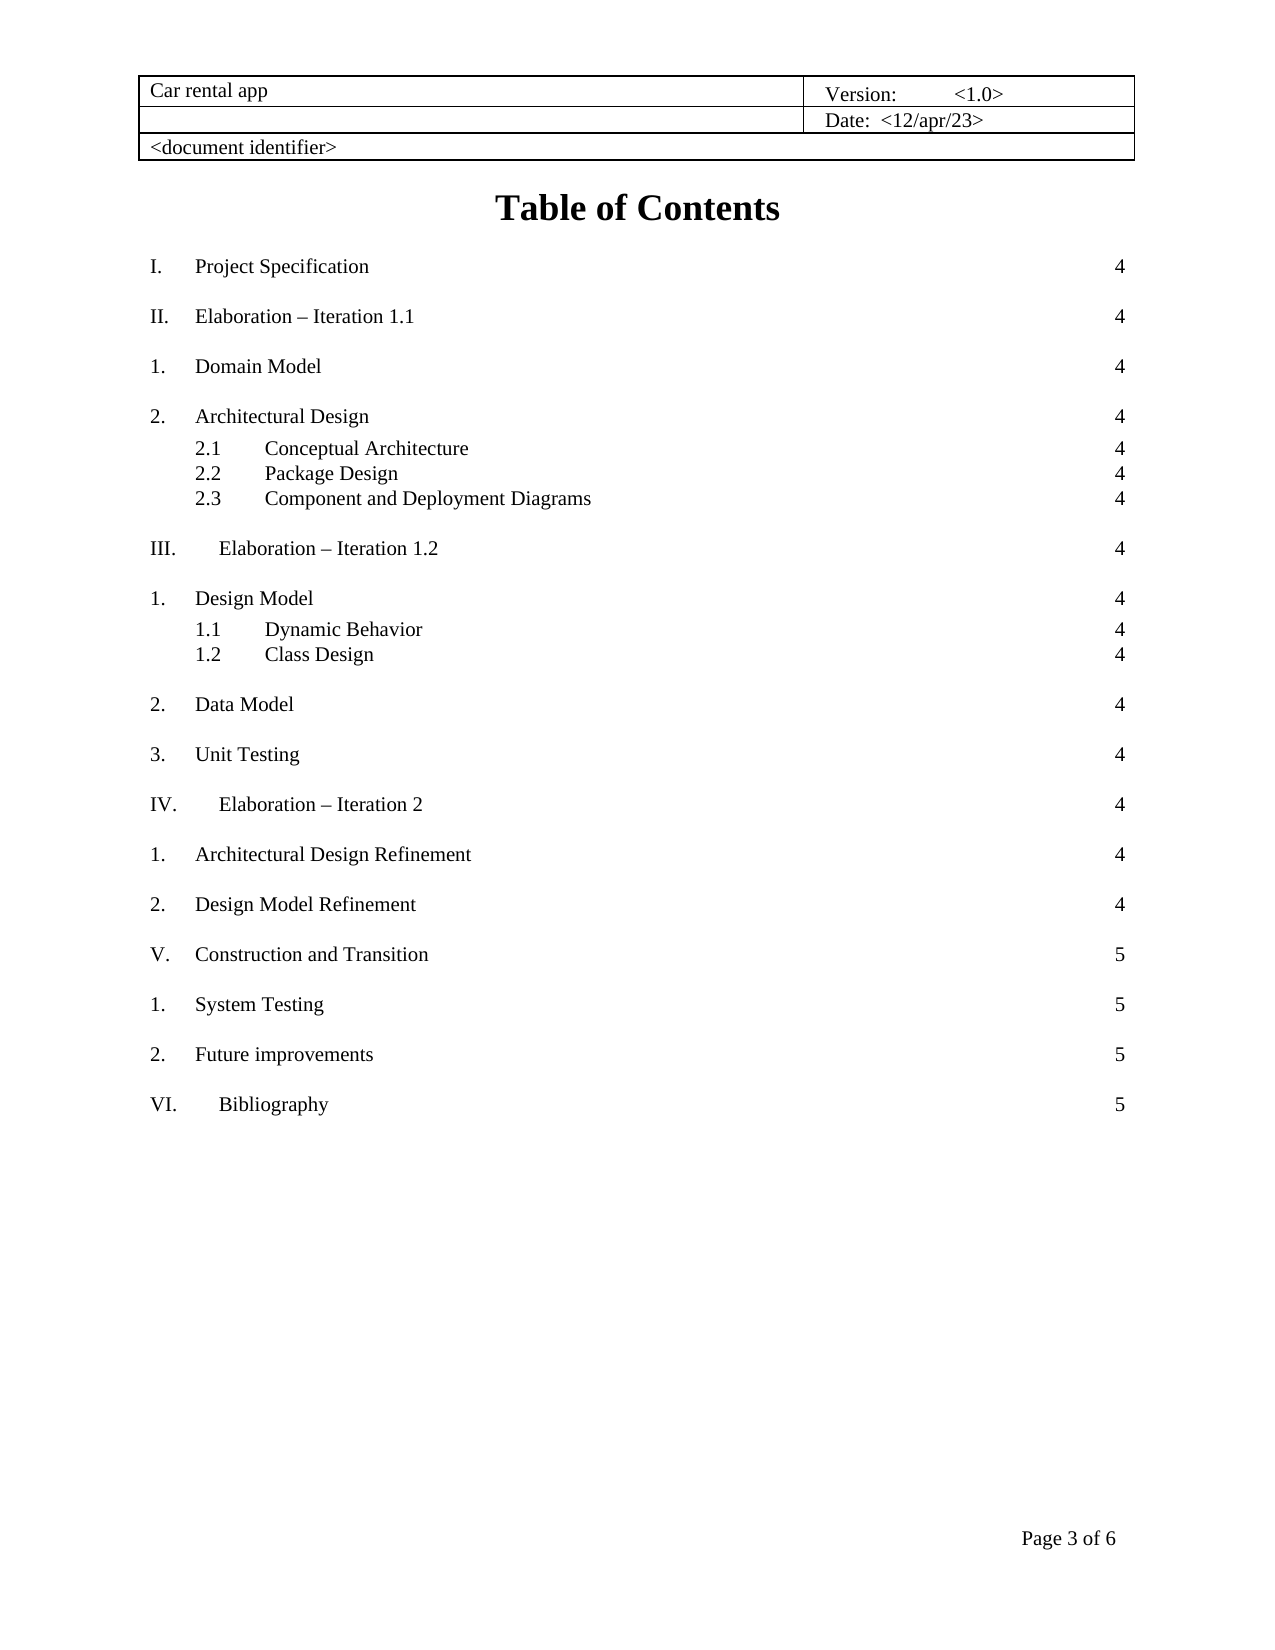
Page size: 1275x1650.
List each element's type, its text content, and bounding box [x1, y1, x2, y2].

text 2. Future improvements 5 [150, 1041, 1050, 1066]
text 2. Data Model 4 [150, 691, 1050, 716]
text I. Project Specification 4 [150, 253, 1050, 278]
text III. Elaboration – Iteration 1.2 4 [150, 535, 1050, 560]
text V. Construction and Transition 5 [150, 941, 1050, 966]
text IV. Elaboration – Iteration 2 4 [150, 791, 1050, 816]
text 2. Design Model Refinement 4 [150, 891, 1050, 916]
text 2.1 Conceptual Architecture 4 [195, 435, 1050, 460]
text 2. Architectural Design 4 [150, 403, 1050, 428]
text II. Elaboration – Iteration 1.1 4 [150, 303, 1050, 328]
title Table of Contents [150, 185, 1125, 228]
text 1.1 Dynamic Behavior 4 [195, 616, 1050, 641]
text 2.2 Package Design 4 [195, 460, 1050, 485]
text 2.3 Component and Deployment Diagrams 4 [195, 485, 1050, 510]
text 1. Architectural Design Refinement 4 [150, 841, 1050, 866]
text 3. Unit Testing 4 [150, 741, 1050, 766]
text VI. Bibliography 5 [150, 1091, 1050, 1116]
text 1. System Testing 5 [150, 991, 1050, 1016]
text 1.2 Class Design 4 [195, 641, 1050, 666]
text 1. Design Model 4 [150, 585, 1050, 610]
text 1. Domain Model 4 [150, 353, 1050, 378]
